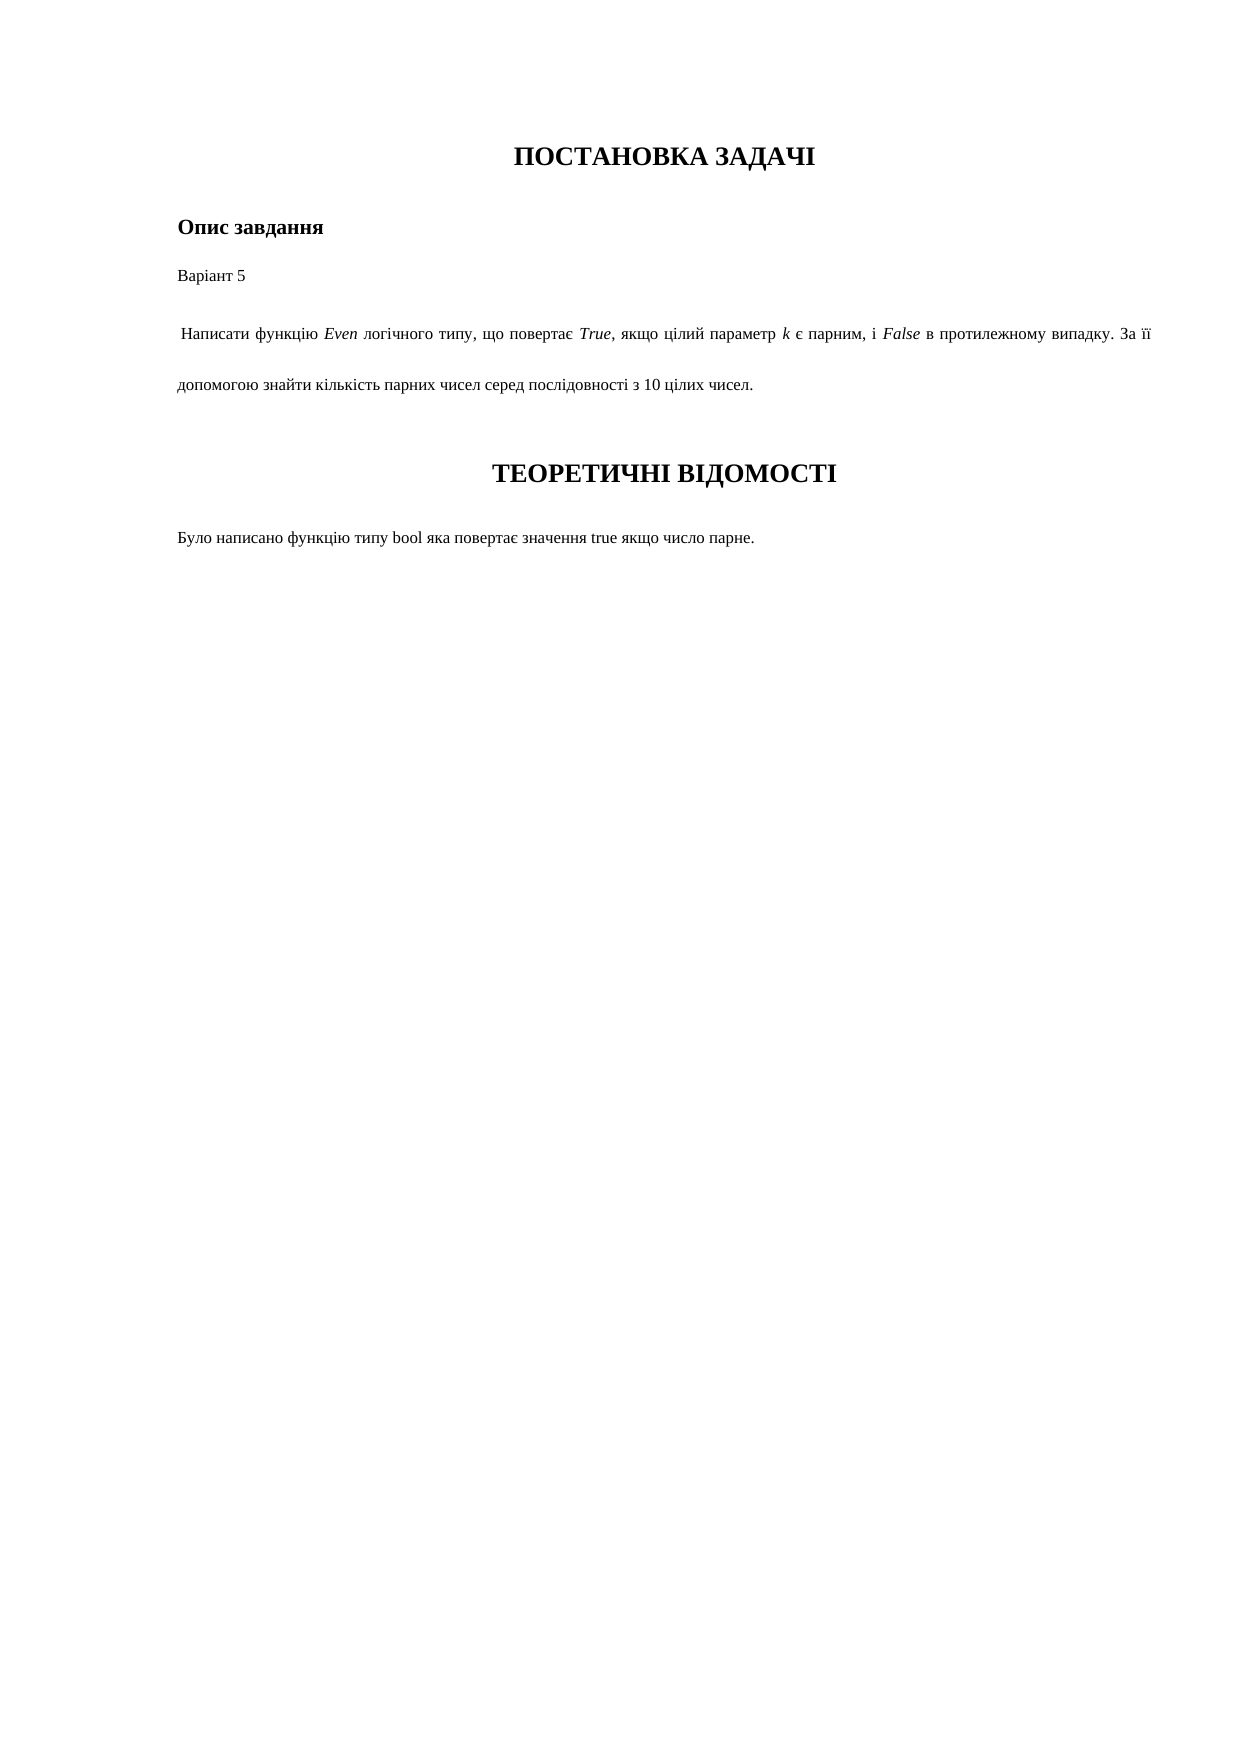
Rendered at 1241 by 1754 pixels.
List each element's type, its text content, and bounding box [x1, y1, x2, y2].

list ТЕОРЕТИЧНІ ВІДОМОСТІ [177, 436, 1152, 488]
list ПОСТАНОВКА ЗАДАЧІ [177, 118, 1152, 171]
list Опис завдання [177, 196, 1152, 239]
text Було написано функцію типу bool яка повертає значення true якщо число парне. [177, 513, 1152, 547]
text Написати функцію Even логічного типу, що повертає True, якщо цілий параметр k є парним, і False в протилежному випадку. За її допомогою знайти кількість парних чисел серед послідовності з 10 цілих чисел. [177, 310, 1152, 394]
text Варіант 5 [177, 251, 1152, 285]
